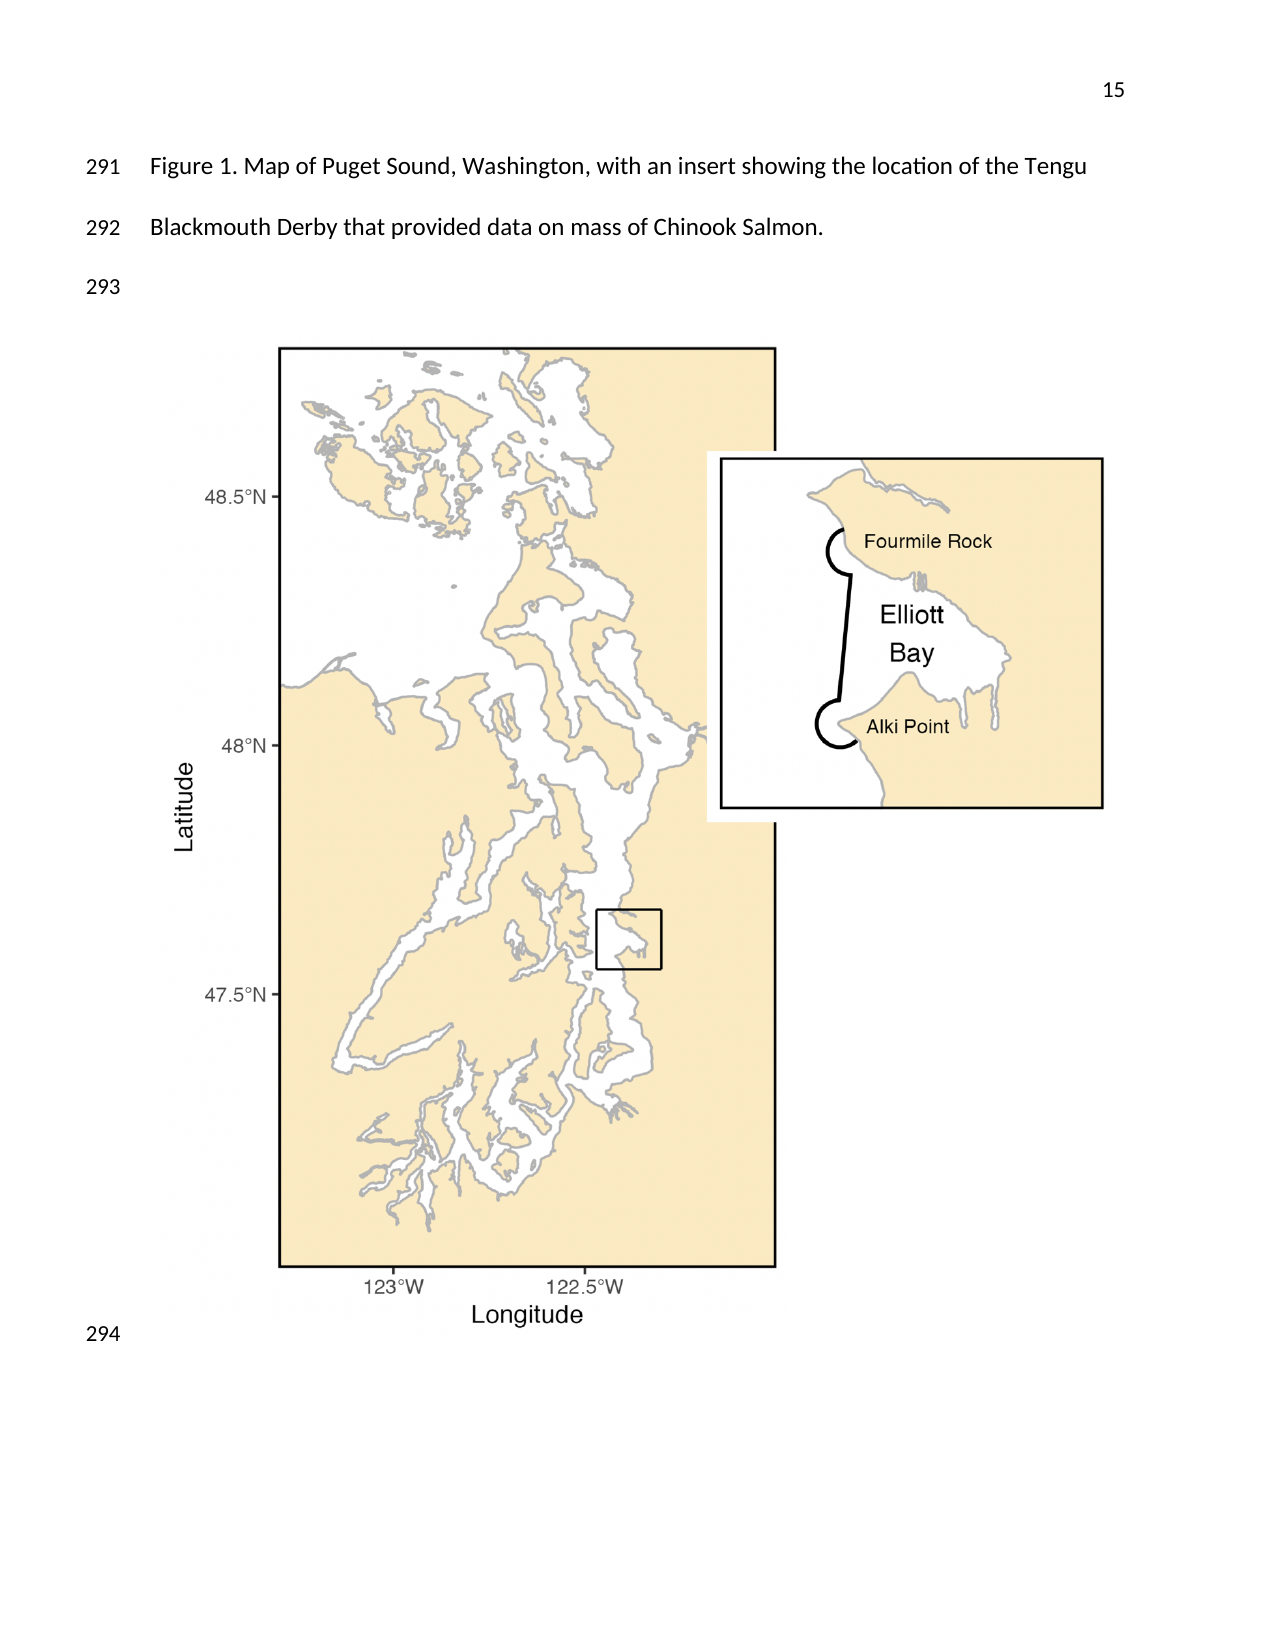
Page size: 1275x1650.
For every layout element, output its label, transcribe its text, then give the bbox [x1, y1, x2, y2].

text Figure 1. Map of Puget Sound, Washington, with an insert showing the location of the Tengu Blackmouth Derby that provided data on mass of Chinook Salmon. [150, 150, 1125, 242]
picture [150, 333, 1125, 1342]
